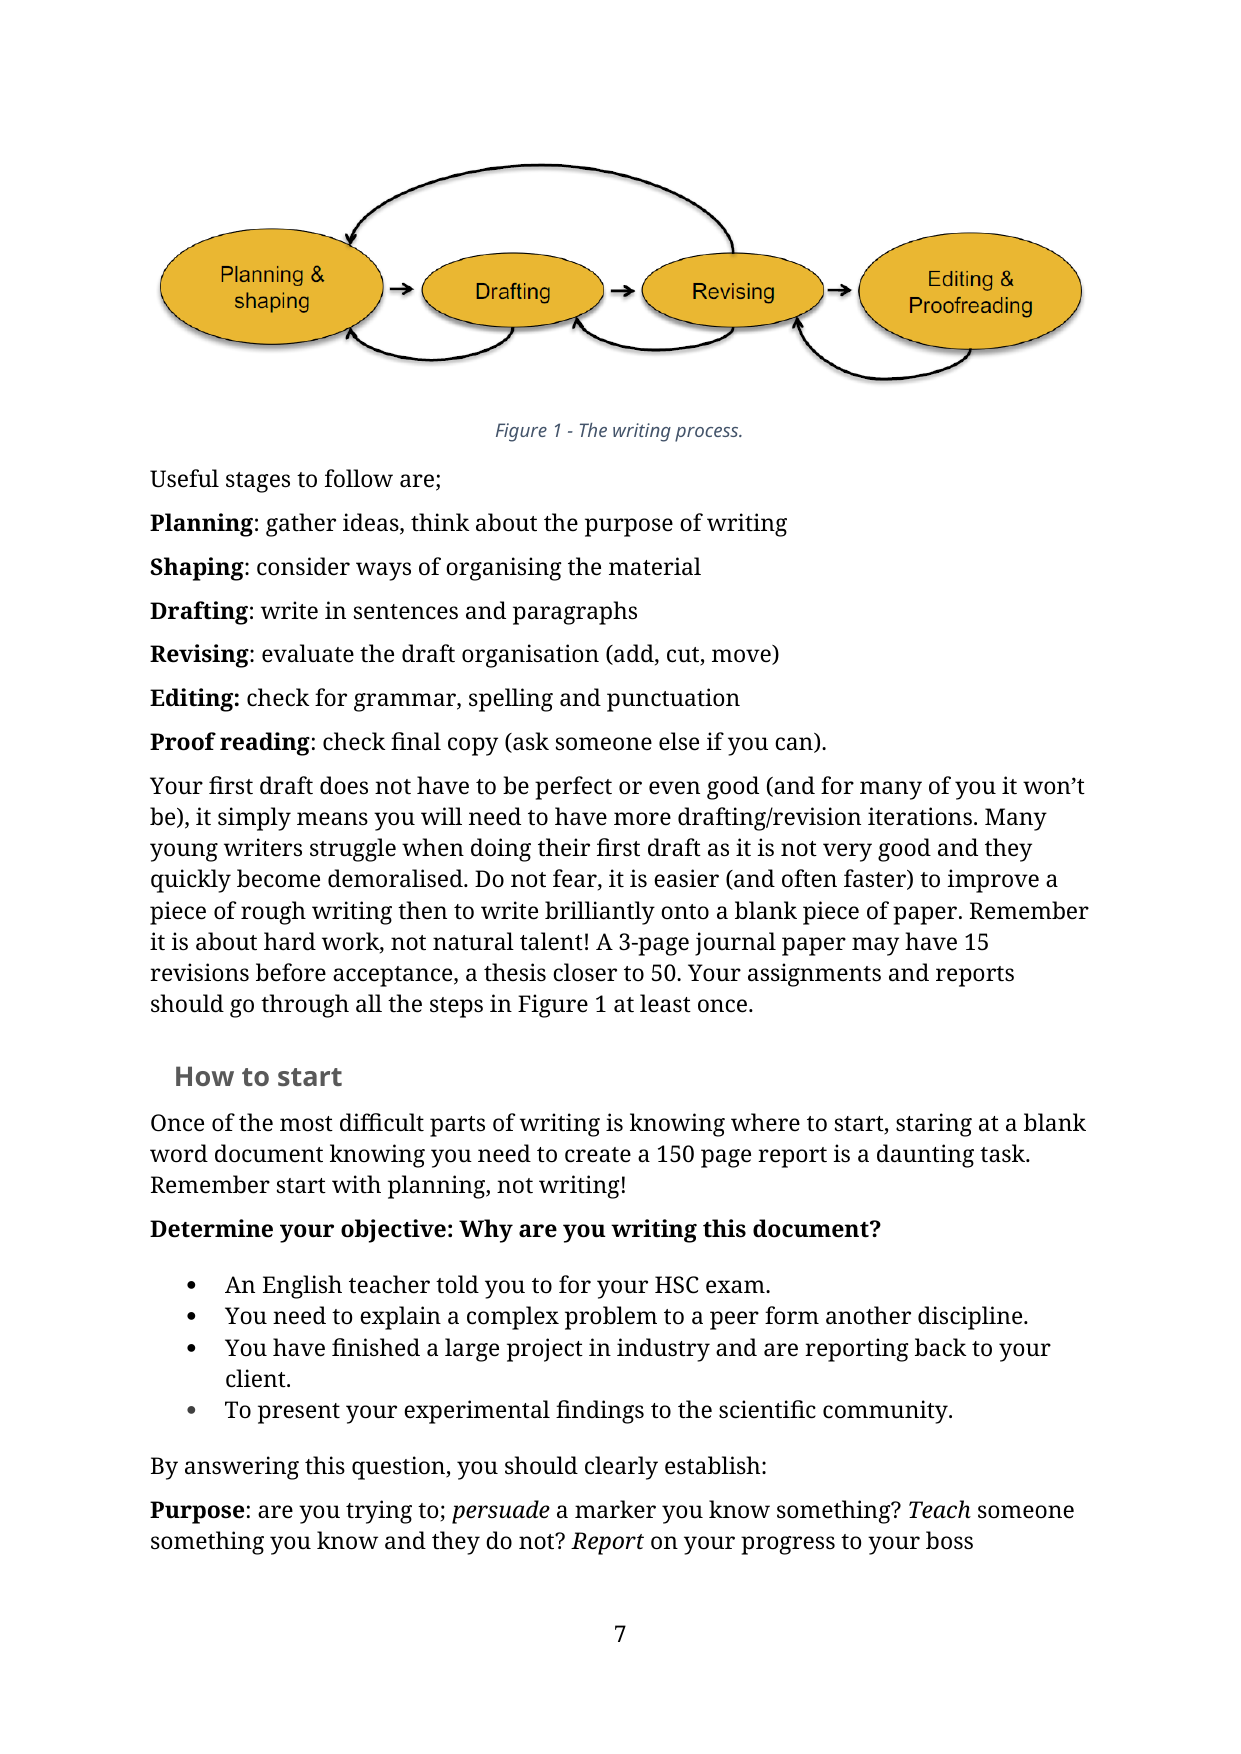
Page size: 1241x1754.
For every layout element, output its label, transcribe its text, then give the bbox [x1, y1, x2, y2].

text Your first draft does not have to be perfect or even good (and for many of you it won’t be), it simply means you will need to have more drafting/revision iterations. Many young writers struggle when doing their first draft as it is not very good and they quickly become demoralised. Do not fear, it is easier (and often faster) to improve a piece of rough writing then to write brilliantly onto a blank piece of paper. Remember it is about hard work, not natural talent! A 3-page journal paper may have 15 revisions before acceptance, a thesis closer to 50. Your assignments and reports should go through all the steps in Figure 1 at least once. [150, 770, 1090, 1020]
text Useful stages to follow are; [150, 463, 1090, 495]
list You need to explain a complex problem to a peer form another discipline. [187, 1300, 1090, 1332]
text Figure 1 - The writing process. [150, 417, 1090, 443]
list You have finished a large project in industry and are reporting back to your client. [187, 1332, 1090, 1394]
list To present your experimental findings to the scientific community. [187, 1394, 1090, 1425]
list An English teacher told you to for your HSC exam. [187, 1269, 1090, 1300]
text Once of the most difficult parts of writing is knowing where to start, staring at a blank word document knowing you need to create a 150 page report is a daunting task. Remember start with planning, not writing! [150, 1107, 1090, 1200]
text Drafting: write in sentences and paragraphs [150, 595, 1090, 626]
subtitle How to start [174, 1057, 1090, 1094]
text Purpose: are you trying to; persuade a marker you know something? Teach someone something you know and they do not? Report on your progress to your boss [150, 1494, 1090, 1557]
text Determine your objective: Why are you writing this document? [150, 1213, 1090, 1244]
text Planning: gather ideas, think about the purpose of writing [150, 507, 1090, 538]
picture [150, 150, 1091, 405]
text By answering this question, you should clearly establish: [150, 1450, 1090, 1482]
text Editing: check for grammar, spelling and punctuation [150, 682, 1090, 713]
text Shaping: consider ways of organising the material [150, 551, 1090, 582]
text Proof reading: check final copy (ask someone else if you can). [150, 726, 1090, 757]
text Revising: evaluate the draft organisation (add, cut, move) [150, 638, 1090, 670]
